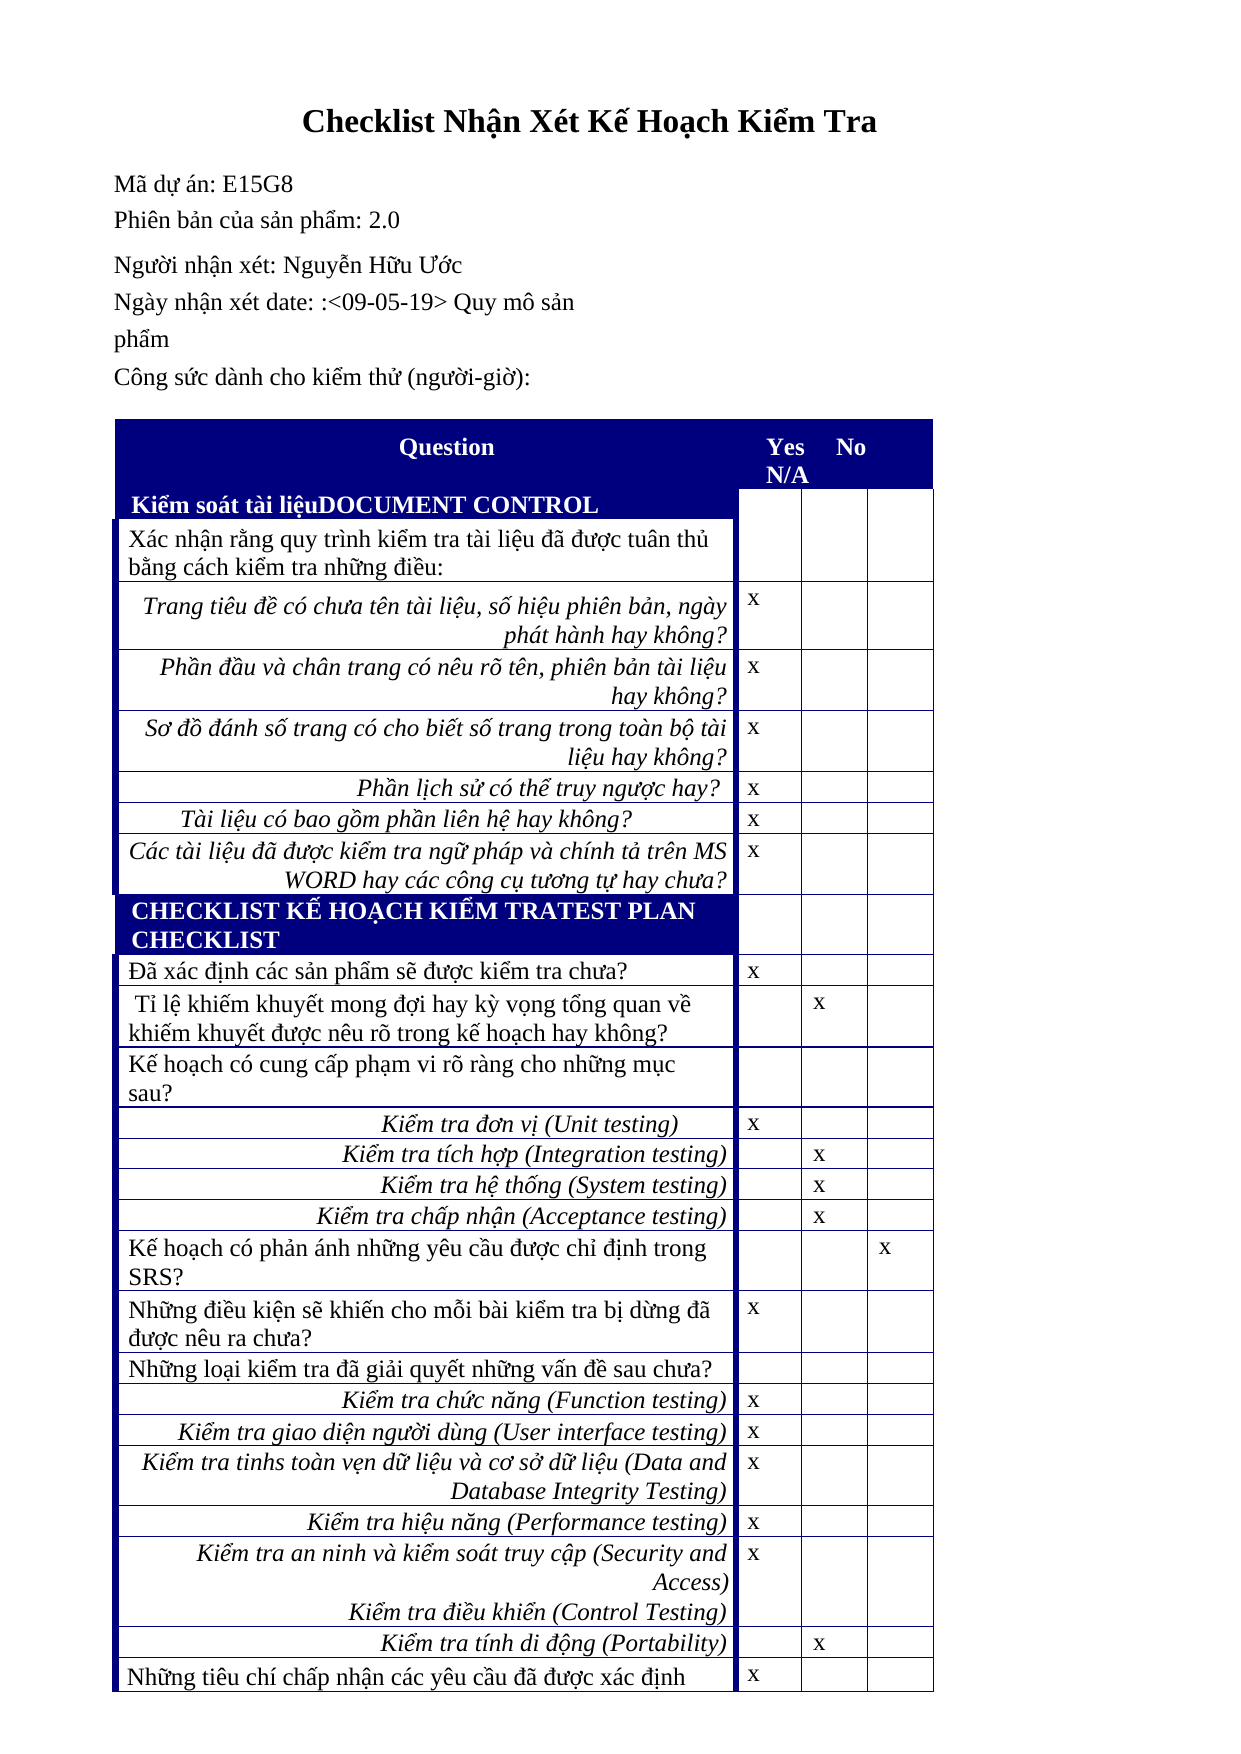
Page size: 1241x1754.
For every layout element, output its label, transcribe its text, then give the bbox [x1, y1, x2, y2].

table_cell [802, 1537, 867, 1626]
text Ngày nhận xét date: :<09-05-19> Quy mô sản phẩm [114, 287, 600, 353]
table_cell x [739, 1384, 801, 1414]
table_cell [802, 1108, 867, 1137]
table_cell [739, 1627, 801, 1657]
table_cell [802, 1353, 867, 1383]
table_cell [739, 895, 801, 954]
table_cell [802, 1658, 867, 1691]
table_cell [802, 489, 867, 581]
table_cell [868, 803, 933, 833]
table_cell Kiểm tra hệ thống (System testing) [119, 1169, 733, 1199]
table_cell [739, 1200, 801, 1230]
table_cell x [802, 1169, 867, 1199]
table_cell [802, 1231, 867, 1290]
table_cell [868, 895, 933, 954]
table_cell Kiểm tra đơn vị (Unit testing) [119, 1108, 733, 1137]
table_cell Trang tiêu đề có chưa tên tài liệu, số hiệu phiên bản, ngày phát hành hay không? [119, 582, 733, 649]
table_cell Kiểm tra hiệu năng (Performance testing) [119, 1506, 733, 1536]
table_cell [802, 803, 867, 833]
table_cell [802, 1291, 867, 1352]
table_header Question Yes No N/A [115, 419, 933, 489]
text Checklist Nhận Xét Kế Hoạch Kiểm Tra [114, 101, 1065, 139]
table_cell [739, 1048, 801, 1106]
table_cell x [739, 1506, 801, 1536]
table_cell [802, 711, 867, 771]
table_cell [739, 489, 801, 581]
table_cell [802, 834, 867, 894]
table_cell x [739, 1415, 801, 1445]
table_cell [868, 1139, 933, 1168]
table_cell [119, 1658, 733, 1691]
table_cell [868, 986, 933, 1046]
table_cell Phần lịch sử có thể truy ngược hay? [119, 772, 733, 802]
text Mã dự án: E15G8 [98, 169, 1065, 198]
table_cell [868, 1200, 933, 1230]
table_cell Xác nhận rằng quy trình kiểm tra tài liệu đã được tuân thủ bằng cách kiểm tra những điều: [119, 519, 733, 581]
table_cell Kế hoạch có phản ánh những yêu cầu được chỉ định trong SRS? [119, 1231, 733, 1290]
table_cell [802, 772, 867, 802]
table_cell x [739, 1658, 801, 1691]
table_cell Những điều kiện sẽ khiến cho mỗi bài kiểm tra bị dừng đã được nêu ra chưa? [119, 1291, 733, 1352]
table_cell x [739, 1291, 801, 1352]
table_cell x [739, 772, 801, 802]
table_cell [868, 1446, 933, 1505]
text Người nhận xét: Nguyễn Hữu Ước [114, 250, 467, 278]
table_cell Kiểm tra tính di động (Portability) [119, 1627, 733, 1657]
table_cell Kế hoạch có cung cấp phạm vi rõ ràng cho những mục sau? [119, 1048, 733, 1106]
table_cell [802, 1048, 867, 1106]
table_cell x [739, 1537, 801, 1626]
table_cell Kiểm tra tích hợp (Integration testing) [119, 1139, 733, 1168]
table_cell x [739, 1446, 801, 1505]
table_cell [802, 895, 867, 954]
table_cell x [739, 711, 801, 771]
table_cell Kiểm tra giao diện người dùng (User interface testing) [119, 1415, 733, 1445]
table_cell Sơ đồ đánh số trang có cho biết số trang trong toàn bộ tài liệu hay không? [119, 711, 733, 771]
text Công sức dành cho kiểm thử (người-giờ): [98, 362, 1065, 390]
text Phiên bản của sản phẩm: 2.0 [114, 205, 408, 234]
table_cell x [802, 1139, 867, 1168]
table_cell Đã xác định các sản phẩm sẽ được kiểm tra chưa? [119, 955, 733, 985]
table_cell [868, 1353, 933, 1383]
table_cell Tài liệu có bao gồm phần liên hệ hay không? [119, 803, 733, 833]
table_cell [868, 772, 933, 802]
table_cell CHECKLIST KẾ HOẠCH KIỂM TRATEST PLAN CHECKLIST [115, 895, 733, 954]
table_cell [868, 711, 933, 771]
table_cell [802, 1384, 867, 1414]
table_cell [868, 1291, 933, 1352]
table_cell x [802, 1627, 867, 1657]
table_cell x [739, 650, 801, 710]
table_cell Kiểm tra chức năng (Function testing) [119, 1384, 733, 1414]
table_cell [868, 489, 933, 581]
table_cell [802, 582, 867, 649]
table_cell Kiểm tra tinhs toàn vẹn dữ liệu và cơ sở dữ liệu (Data and Database Integrity Testing) [119, 1446, 733, 1505]
table_cell [868, 1108, 933, 1137]
table_cell Tỉ lệ khiếm khuyết mong đợi hay kỳ vọng tổng quan về khiếm khuyết được nêu rõ trong kế hoạch hay không? [119, 986, 733, 1046]
table_cell [802, 955, 867, 985]
table_cell Kiểm tra chấp nhận (Acceptance testing) [119, 1200, 733, 1230]
table_cell [868, 1048, 933, 1106]
table_cell x [868, 1231, 933, 1290]
table_cell x [739, 1108, 801, 1137]
table_cell Những loại kiểm tra đã giải quyết những vấn đề sau chưa? [119, 1353, 733, 1383]
table_cell x [739, 582, 801, 649]
table_cell x [802, 1200, 867, 1230]
table_cell [739, 1139, 801, 1168]
table_cell x [739, 834, 801, 894]
table_cell x [802, 986, 867, 1046]
table_cell x [739, 803, 801, 833]
table_cell x [739, 955, 801, 985]
table_cell [739, 986, 801, 1046]
table_cell Kiểm soát tài liệuDOCUMENT CONTROL [115, 489, 733, 519]
table_cell [739, 1169, 801, 1199]
table_cell [868, 582, 933, 649]
table_cell [868, 955, 933, 985]
table_cell [868, 1169, 933, 1199]
table_cell [868, 1658, 933, 1691]
table_cell [868, 1415, 933, 1445]
table_cell [868, 1506, 933, 1536]
table_cell [868, 834, 933, 894]
table_cell [802, 1415, 867, 1445]
table_cell Phần đầu và chân trang có nêu rõ tên, phiên bản tài liệu hay không? [119, 650, 733, 710]
table_cell [868, 1537, 933, 1626]
table_cell [739, 1231, 801, 1290]
table_cell Kiểm tra an ninh và kiểm soát truy cập (Security and Access) Kiểm tra điều khiển (Control Testing) [119, 1537, 733, 1626]
table_cell [739, 1353, 801, 1383]
table_cell [868, 1384, 933, 1414]
table_cell [868, 1627, 933, 1657]
table_cell [868, 650, 933, 710]
table_cell [802, 650, 867, 710]
table_cell [802, 1446, 867, 1505]
table_cell [802, 1506, 867, 1536]
table_cell Các tài liệu đã được kiểm tra ngữ pháp và chính tả trên MS WORD hay các công cụ tương tự hay chưa? [119, 834, 733, 894]
